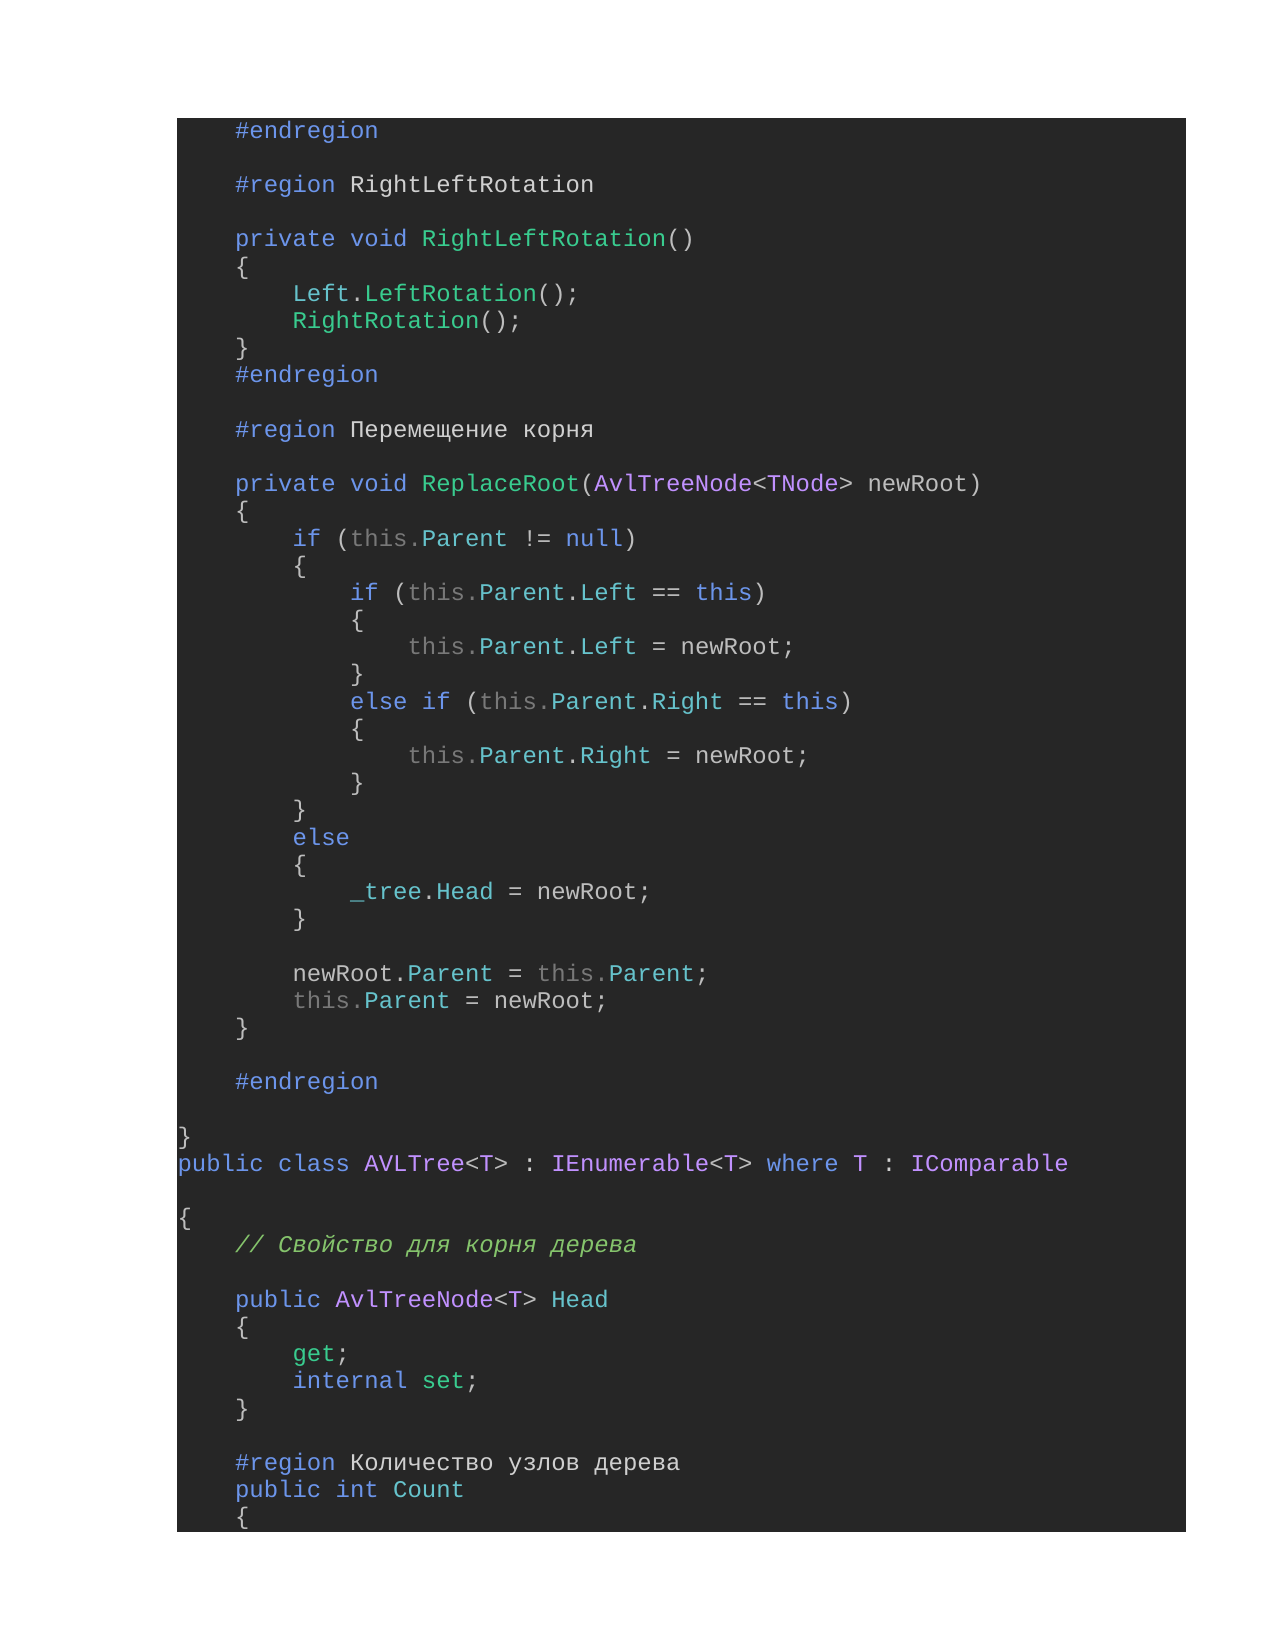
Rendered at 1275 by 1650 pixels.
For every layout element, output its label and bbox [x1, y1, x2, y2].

text [177, 118, 1186, 1532]
